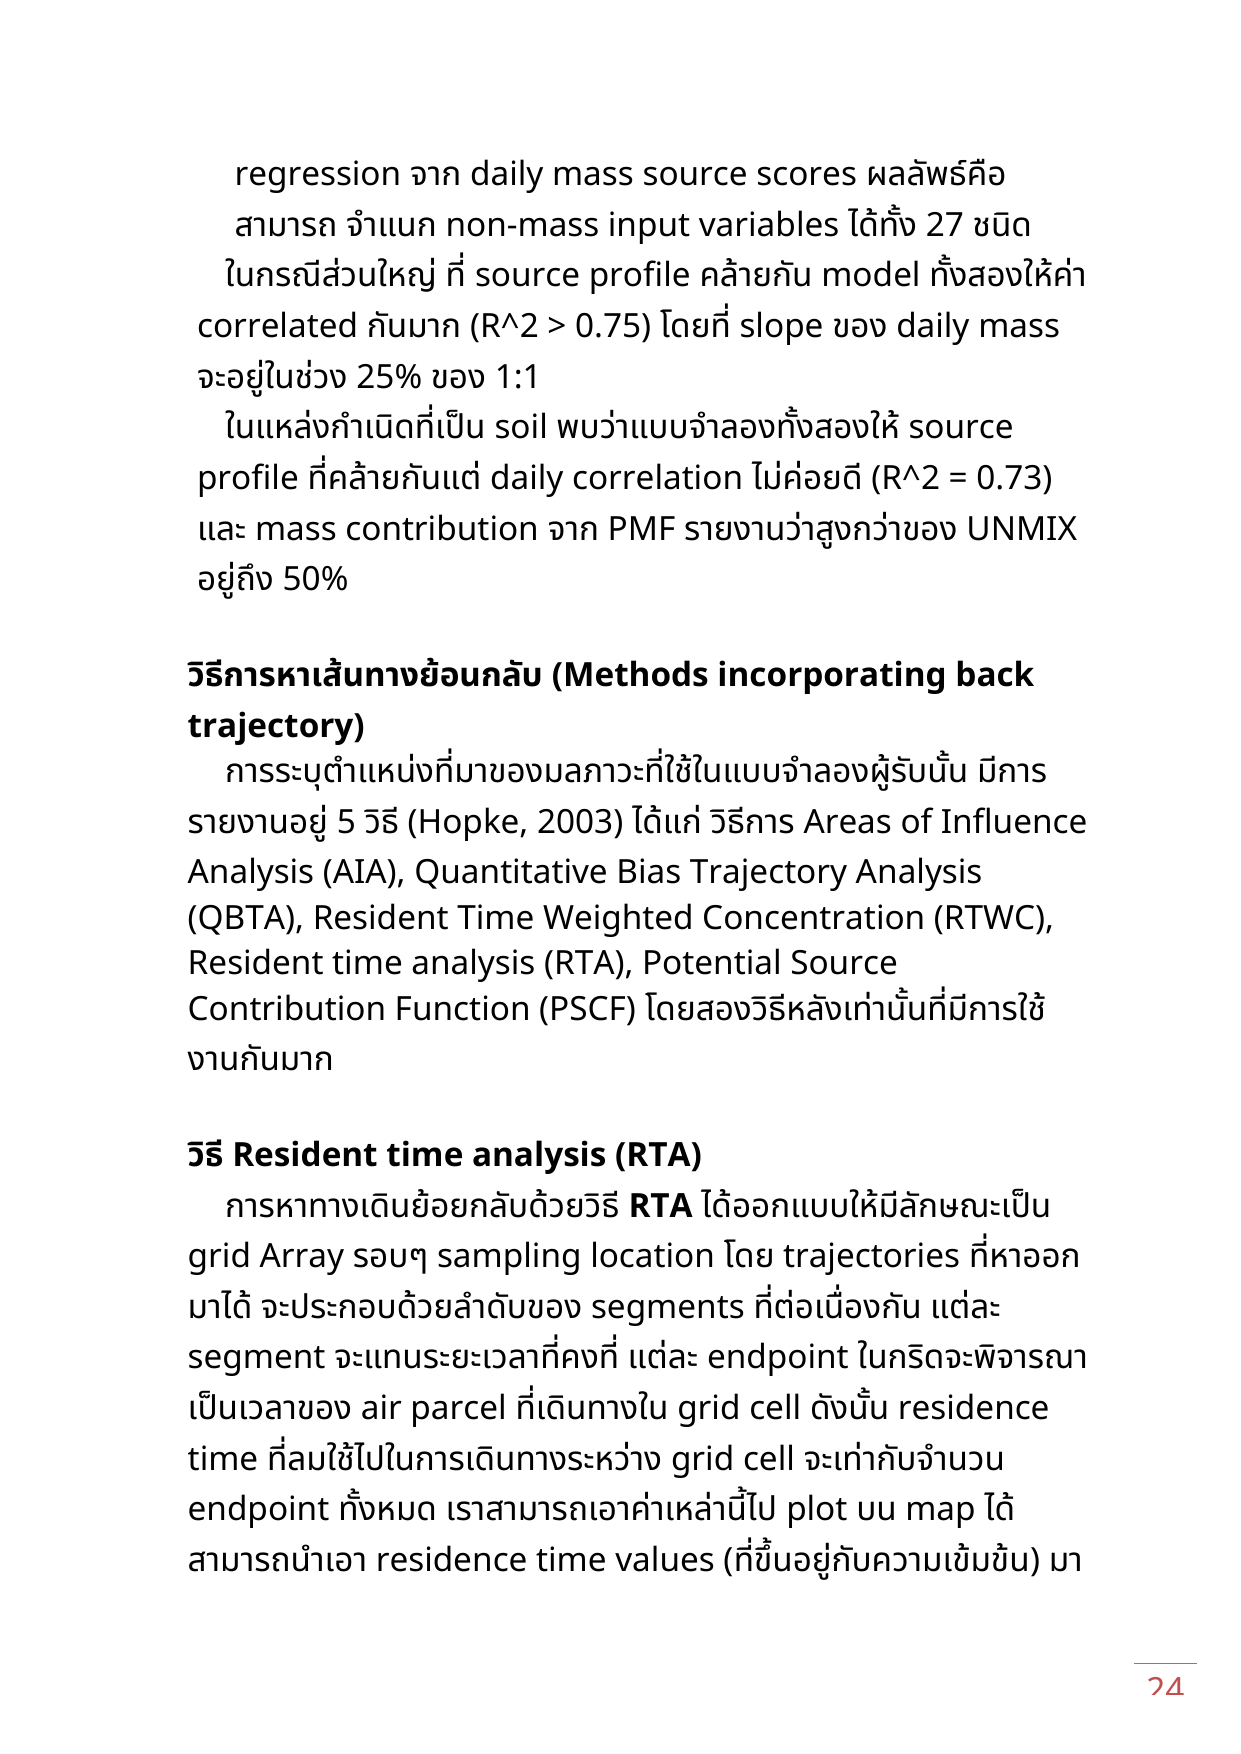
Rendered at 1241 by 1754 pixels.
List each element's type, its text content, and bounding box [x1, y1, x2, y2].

list วิธี Resident time analysis (RTA) [187, 1131, 1090, 1181]
list การระบุตำแหน่งที่มาของมลภาวะที่ใช้ในแบบจำลองผู้รับนั้น มีการรายงานอยู่ 5 วิธี ได้แก่ วิธีการ Areas of Influence Analysis (AIA), Quantitative Bias Trajectory Analysis (QBTA), Resident Time Weighted Concentration (RTWC), Resident time analysis (RTA), Potential Source Contribution Function (PSCF) โดยสองวิธีหลังเท่านั้นที่มีการใช้งานกันมาก [187, 747, 1090, 1085]
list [187, 1181, 1090, 1586]
list ในกรณีส่วนใหญ่ ที่ source profile คล้ายกัน model ทั้งสองให้ค่า correlated กันมาก (R^2 > 0.75) โดยที่ slope ของ daily mass จะอยู่ในช่วง 25% ของ 1:1 [197, 251, 1090, 403]
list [197, 150, 1090, 251]
list ในแหล่งกำเนิดที่เป็น soil พบว่าแบบจำลองทั้งสองให้ source profile ที่คล้ายกันแต่ daily correlation ไม่ค่อยดี (R^2 = 0.73) และ mass contribution จาก PMF รายงานว่าสูงกว่าของ UNMIX อยู่ถึง 50% [197, 403, 1090, 606]
list วิธีการหาเส้นทางย้อนกลับ (Methods incorporating back trajectory) [187, 651, 1090, 747]
